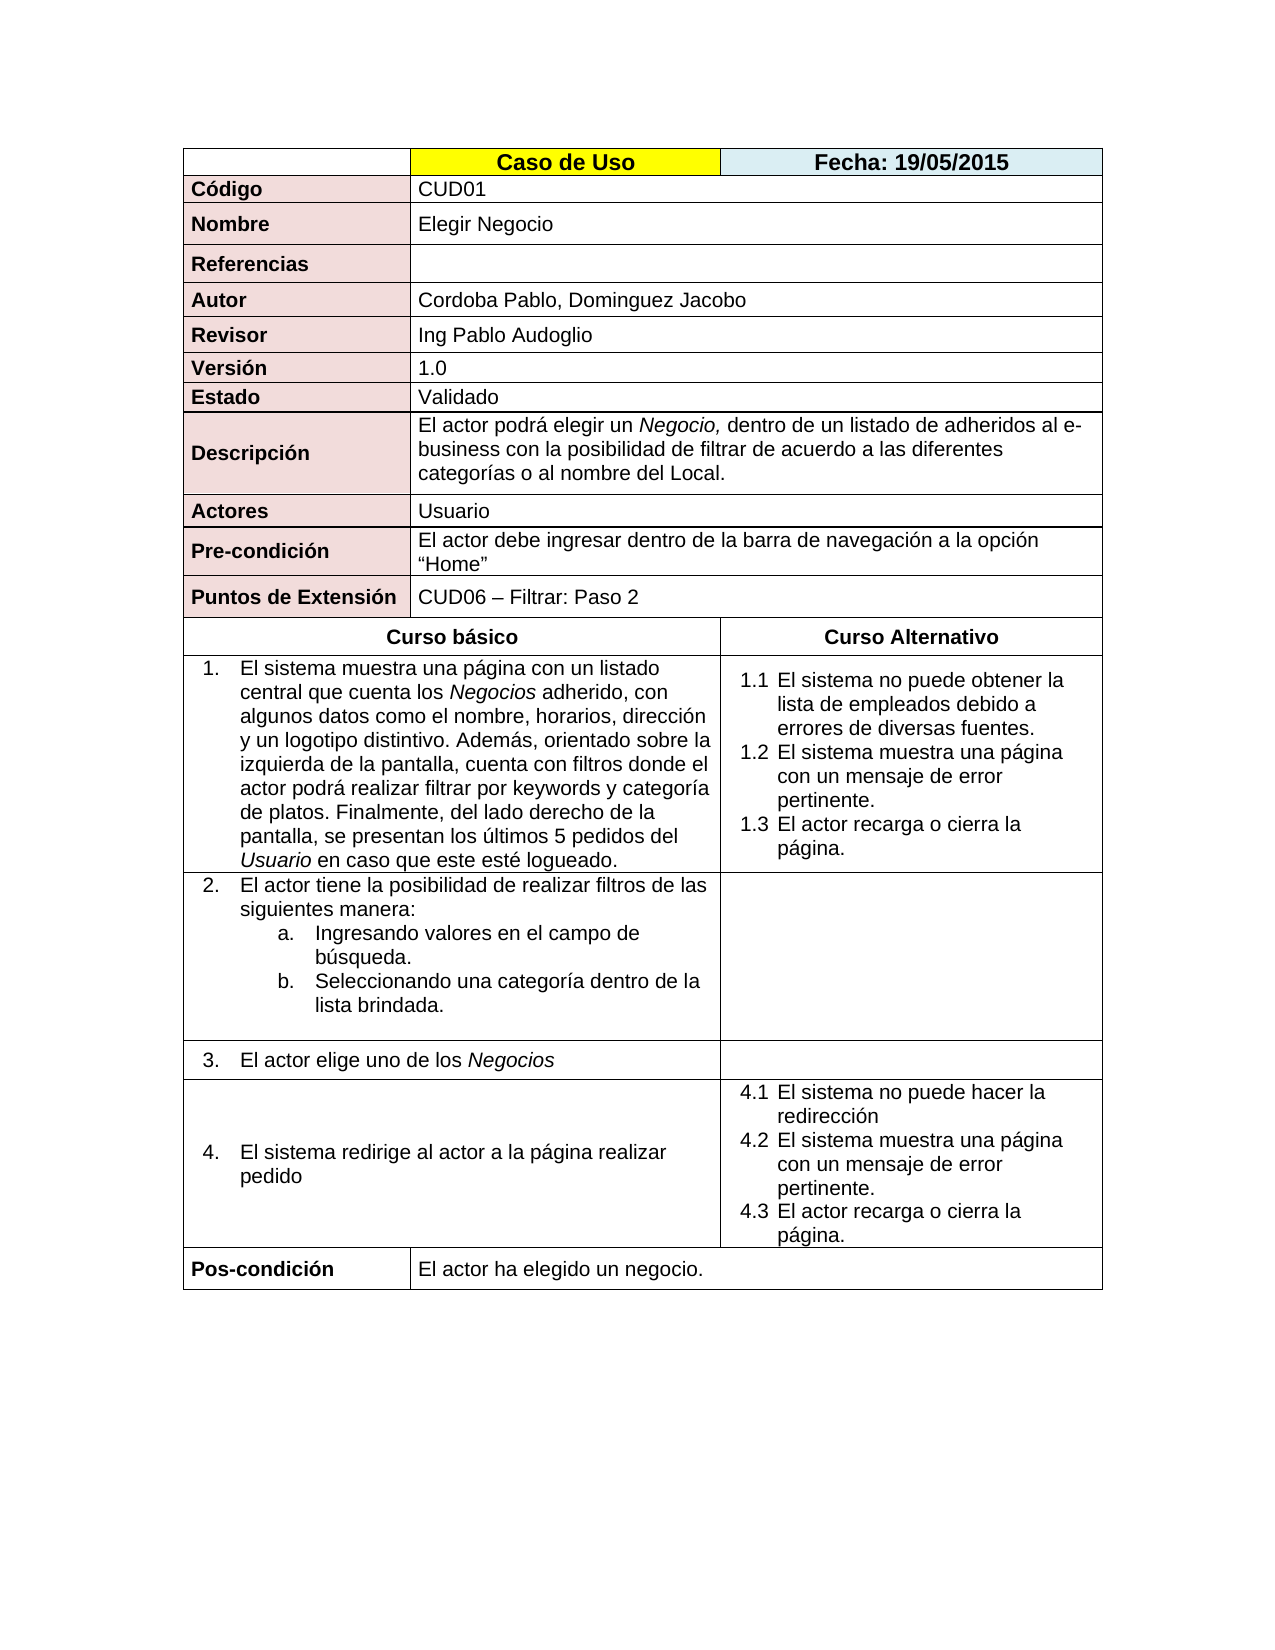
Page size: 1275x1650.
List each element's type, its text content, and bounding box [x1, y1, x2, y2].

table_cell Pos-condición [184, 1248, 410, 1289]
table_cell Validado [411, 383, 1102, 411]
table_cell Actores [184, 495, 410, 526]
table_cell 1.0 [411, 353, 1102, 382]
table_cell El actor tiene la posibilidad de realizar filtros de las siguientes manera: Ingresando valores en el campo de búsqueda. Seleccionando una categoría dentro de la lista brindada. [184, 873, 720, 1040]
table_cell El actor ha elegido un negocio. [411, 1248, 1102, 1289]
table_cell Descripción [184, 413, 410, 493]
table_cell Puntos de Extensión [184, 576, 410, 617]
table_cell Revisor [184, 317, 410, 352]
table_cell Estado [184, 383, 410, 411]
table_cell Nombre [184, 203, 410, 244]
table_cell Referencias [184, 245, 410, 282]
table_cell Elegir Negocio [411, 203, 1102, 244]
table_cell [721, 1041, 1102, 1078]
table_header Caso de Uso [411, 149, 720, 175]
table_cell El sistema no puede hacer la redirección El sistema muestra una página con un mensaje de error pertinente. El actor recarga o cierra la página. [721, 1080, 1102, 1247]
table_header [184, 149, 410, 175]
table_cell CUD01 [411, 176, 1102, 202]
table_cell El sistema no puede obtener la lista de empleados debido a errores de diversas fuentes. El sistema muestra una página con un mensaje de error pertinente. El actor recarga o cierra la página. [721, 656, 1102, 872]
table_cell El sistema muestra una página con un listado central que cuenta los Negocios adherido, con algunos datos como el nombre, horarios, dirección y un logotipo distintivo. Además, orientado sobre la izquierda de la pantalla, cuenta con filtros donde el actor podrá realizar filtrar por keywords y categoría de platos. Finalmente, del lado derecho de la pantalla, se presentan los últimos 5 pedidos del Usuario en caso que este esté logueado. [184, 656, 720, 872]
table_header Fecha: 19/05/2015 [721, 149, 1102, 175]
table_cell El actor podrá elegir un Negocio, dentro de un listado de adheridos al e-business con la posibilidad de filtrar de acuerdo a las diferentes categorías o al nombre del Local. [411, 413, 1102, 493]
table_cell [411, 245, 1102, 282]
table_cell El sistema redirige al actor a la página realizar pedido [184, 1080, 720, 1247]
table_cell Curso básico [184, 618, 720, 655]
table_cell Pre-condición [184, 528, 410, 575]
table_cell Autor [184, 283, 410, 316]
table_cell Curso Alternativo [721, 618, 1102, 655]
table_cell Cordoba Pablo, Dominguez Jacobo [411, 283, 1102, 316]
table_cell [721, 873, 1102, 1040]
table_cell Código [184, 176, 410, 202]
table_cell Usuario [411, 495, 1102, 526]
table_cell CUD06 – Filtrar: Paso 2 [411, 576, 1102, 617]
table_cell El actor debe ingresar dentro de la barra de navegación a la opción “Home” [411, 528, 1102, 575]
table_cell Ing Pablo Audoglio [411, 317, 1102, 352]
table_cell Versión [184, 353, 410, 382]
table_cell El actor elige uno de los Negocios [184, 1041, 720, 1078]
